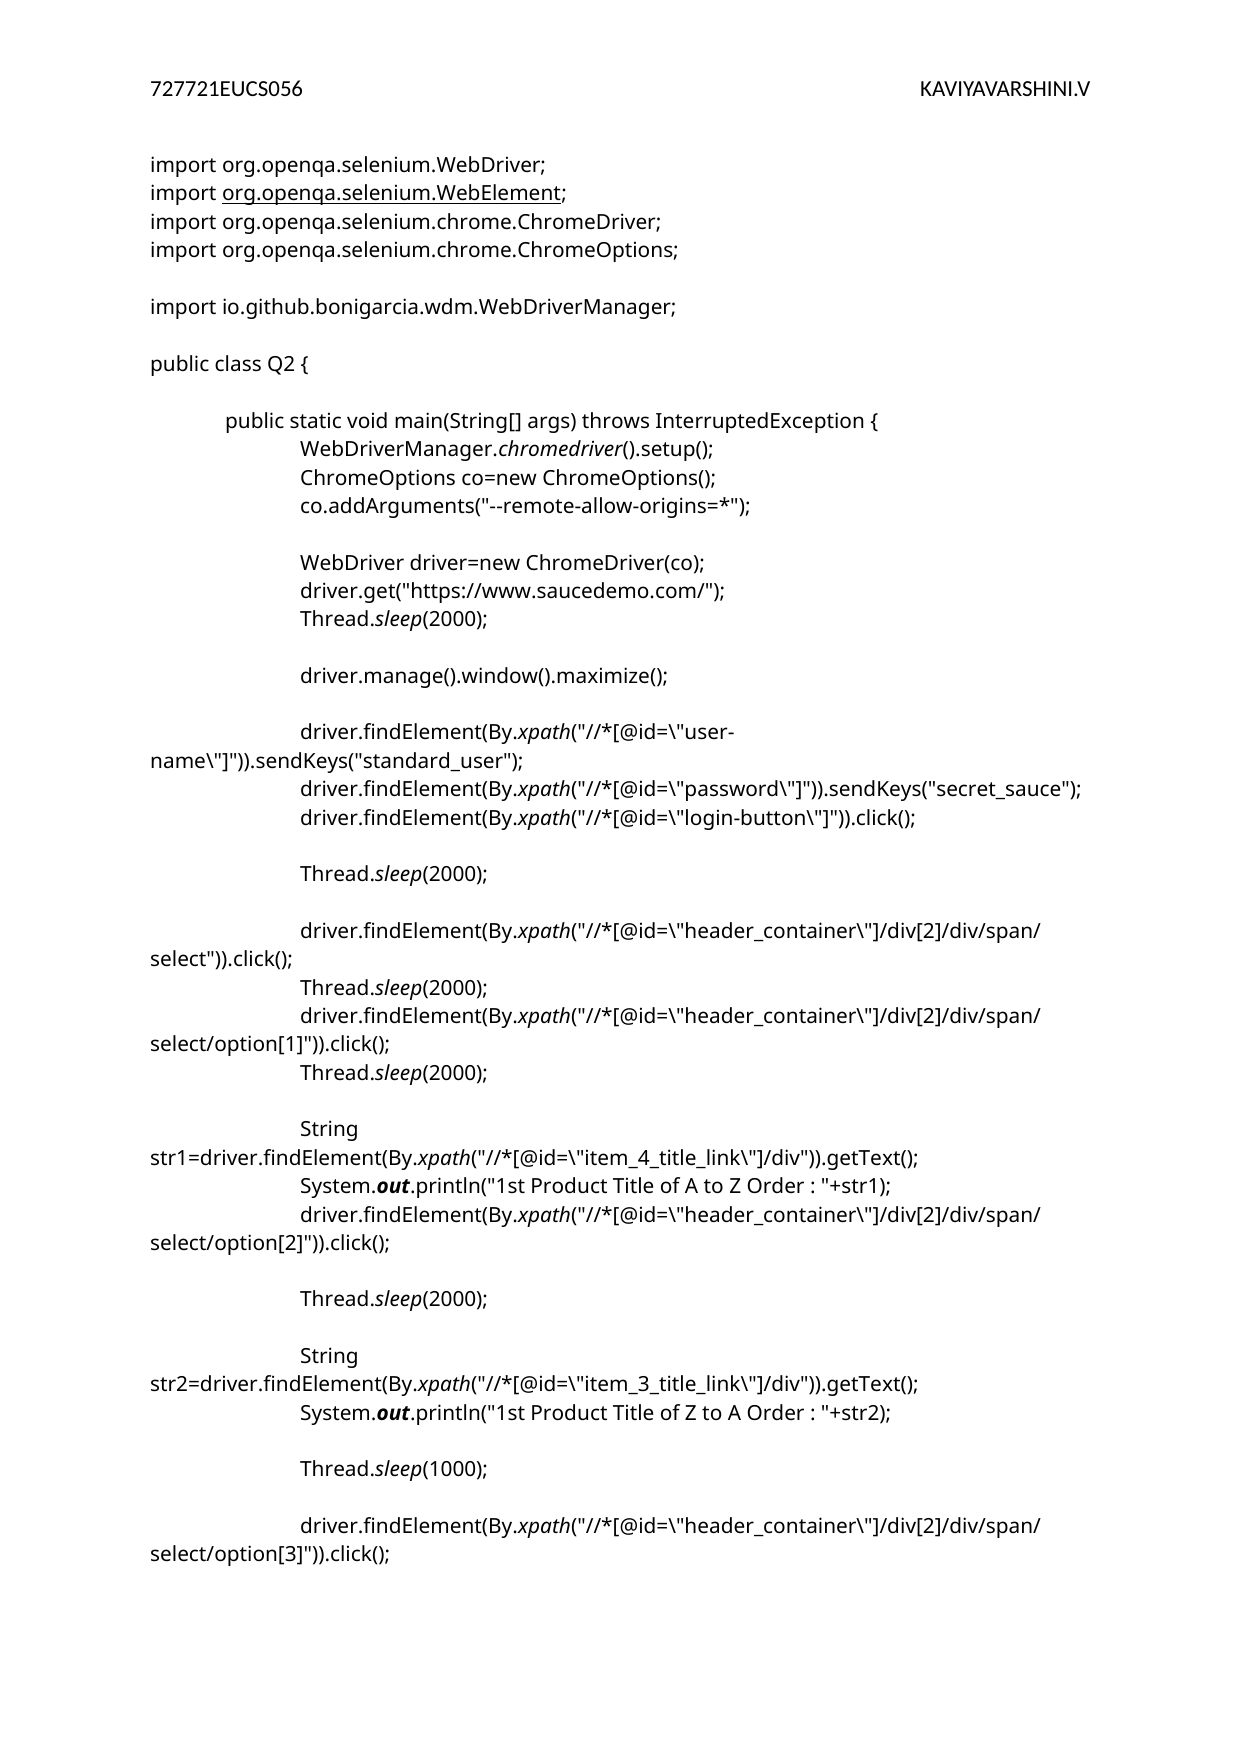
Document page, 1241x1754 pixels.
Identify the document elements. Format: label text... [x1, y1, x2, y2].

text co.addArguments("--remote-allow-origins=*"); [150, 491, 1090, 520]
text import io.github.bonigarcia.wdm.WebDriverManager; [150, 292, 1090, 321]
text public static void main(String[] args) throws InterruptedException { [150, 406, 1090, 434]
text driver.findElement(By.xpath("//*[@id=\"header_container\"]/div[2]/div/span/select/option[2]")).click(); [150, 1200, 1090, 1257]
text System.out.println("1st Product Title of A to Z Order : "+str1); [150, 1171, 1090, 1200]
text import org.openqa.selenium.WebElement; [150, 178, 1090, 207]
text driver.findElement(By.xpath("//*[@id=\"header_container\"]/div[2]/div/span/select")).click(); [150, 916, 1090, 973]
text String str1=driver.findElement(By.xpath("//*[@id=\"item_4_title_link\"]/div")).getText(); [150, 1114, 1090, 1171]
text Thread.sleep(1000); [150, 1454, 1090, 1483]
text Thread.sleep(2000); [150, 1058, 1090, 1086]
text System.out.println("1st Product Title of Z to A Order : "+str2); [150, 1398, 1090, 1426]
text Thread.sleep(2000); [150, 1284, 1090, 1313]
text driver.findElement(By.xpath("//*[@id=\"user-name\"]")).sendKeys("standard_user"); [150, 717, 1090, 774]
text ChromeOptions co=new ChromeOptions(); [150, 463, 1090, 491]
text Thread.sleep(2000); [150, 973, 1090, 1001]
text Thread.sleep(2000); [150, 859, 1090, 888]
text Thread.sleep(2000); [150, 604, 1090, 633]
text driver.findElement(By.xpath("//*[@id=\"password\"]")).sendKeys("secret_sauce"); [150, 774, 1090, 803]
text driver.get("https://www.saucedemo.com/"); [150, 576, 1090, 604]
text driver.findElement(By.xpath("//*[@id=\"header_container\"]/div[2]/div/span/select/option[3]")).click(); [150, 1511, 1090, 1568]
text import org.openqa.selenium.WebDriver; [150, 150, 1090, 178]
text String str2=driver.findElement(By.xpath("//*[@id=\"item_3_title_link\"]/div")).getText(); [150, 1341, 1090, 1398]
text import org.openqa.selenium.chrome.ChromeOptions; [150, 235, 1090, 264]
text driver.findElement(By.xpath("//*[@id=\"header_container\"]/div[2]/div/span/select/option[1]")).click(); [150, 1001, 1090, 1058]
text driver.findElement(By.xpath("//*[@id=\"login-button\"]")).click(); [150, 803, 1090, 831]
text WebDriver driver=new ChromeDriver(co); [150, 548, 1090, 576]
text public class Q2 { [150, 349, 1090, 377]
text driver.manage().window().maximize(); [150, 661, 1090, 689]
text import org.openqa.selenium.chrome.ChromeDriver; [150, 207, 1090, 235]
text WebDriverManager.chromedriver().setup(); [150, 434, 1090, 463]
